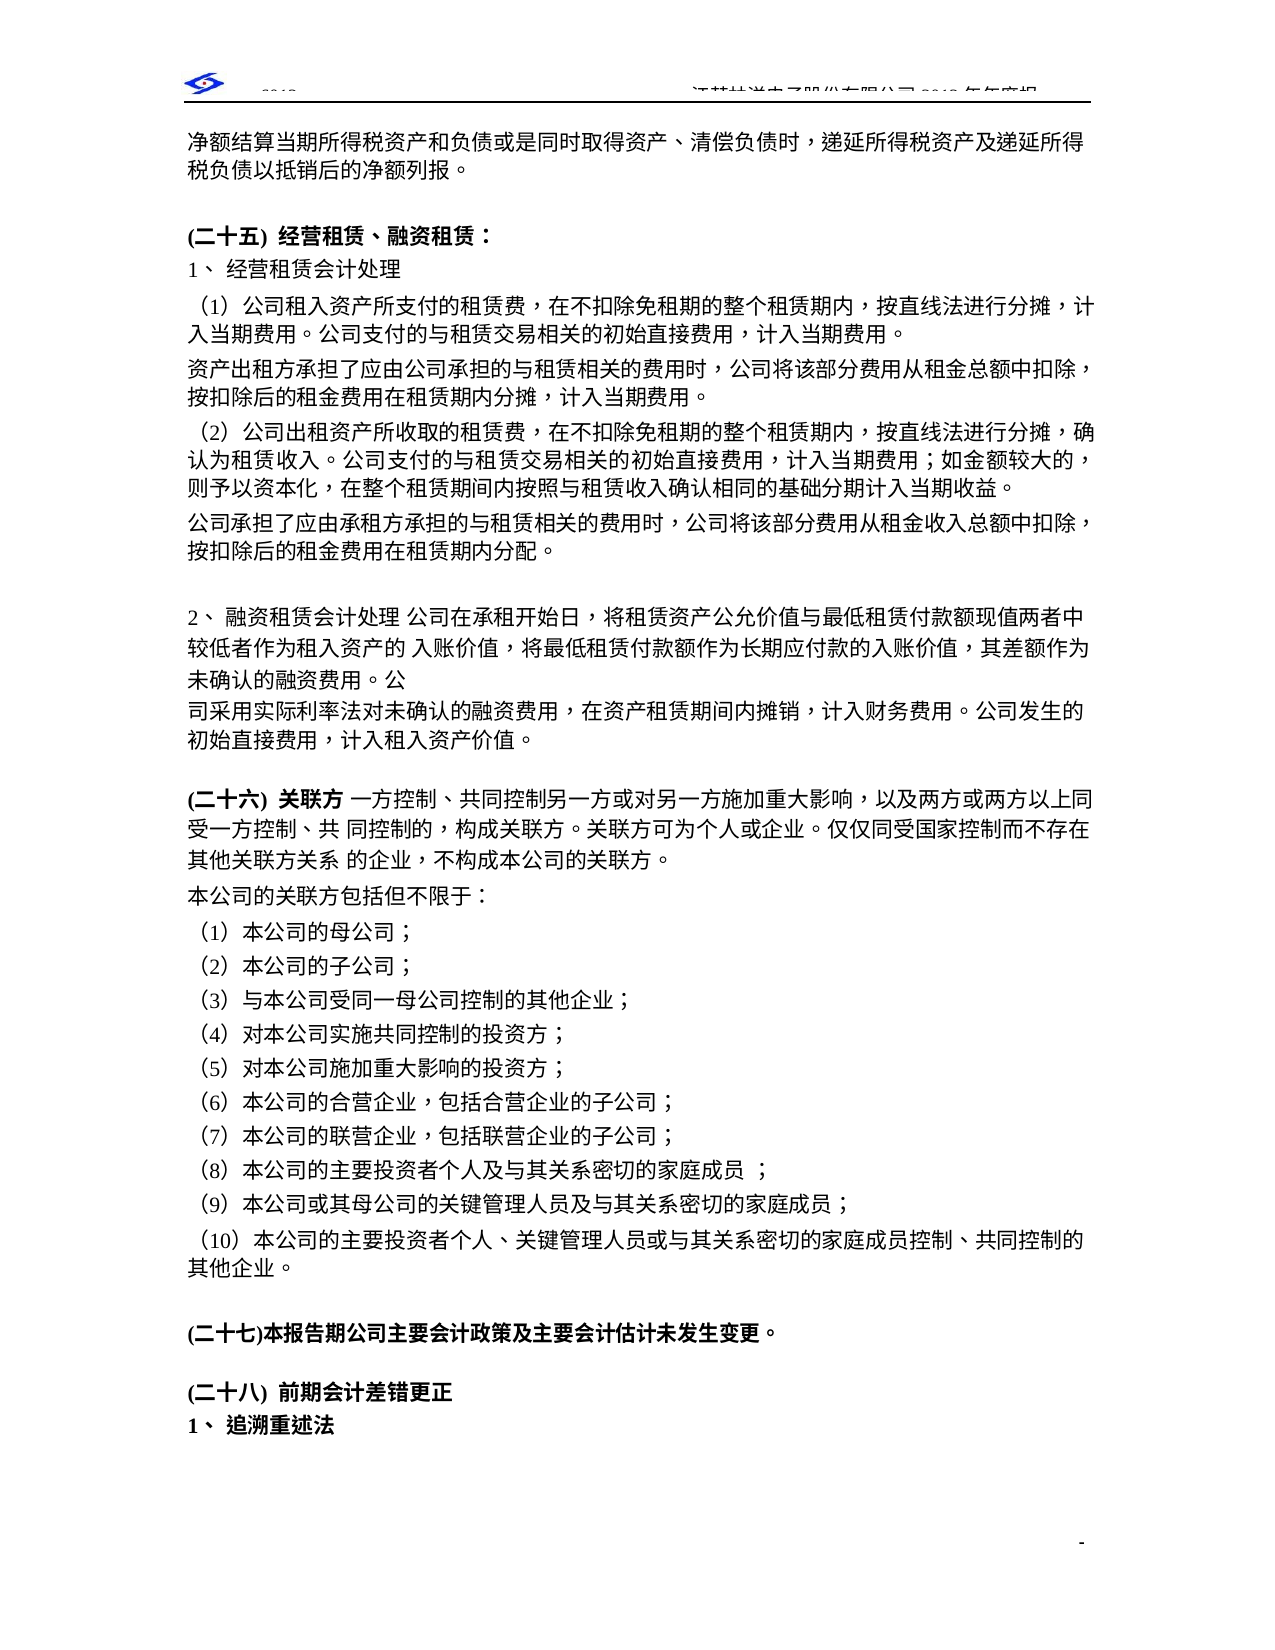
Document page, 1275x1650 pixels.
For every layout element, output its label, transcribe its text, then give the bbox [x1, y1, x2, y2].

text (二十六) 关联方 一方控制、共同控制另一方或对另一方施加重大影响，以及两方或两方以上同受一方控制、共 同控制的，构成关联方。关联方可为个人或企业。仅仅同受国家控制而不存在其他关联方关系 的企业，不构成本公司的关联方。 [187, 784, 1100, 875]
text （3）与本公司受同一母公司控制的其他企业； [187, 985, 1100, 1014]
subtitle (二十七)本报告期公司主要会计政策及主要会计估计未发生变更。 (二十八) 前期会计差错更正 [187, 1289, 813, 1406]
text 公司承担了应由承租方承担的与租赁相关的费用时，公司将该部分费用从租金收入总额中扣除， 按扣除后的租金费用在租赁期内分配。 [187, 508, 1099, 565]
text （5）对本公司施加重大影响的投资方； [187, 1053, 1100, 1083]
text 1、 经营租赁会计处理 [187, 254, 1100, 284]
text （10）本公司的主要投资者个人、关键管理人员或与其关系密切的家庭成员控制、共同控制的 其他企业。 [187, 1226, 1100, 1283]
text 本公司的关联方包括但不限于： [187, 881, 1100, 911]
text （1）本公司的母公司； [187, 917, 1100, 946]
text 1、 追溯重述法 [187, 1410, 1100, 1440]
text （8）本公司的主要投资者个人及与其关系密切的家庭成员 ； [187, 1155, 1100, 1185]
text （6）本公司的合营企业，包括合营企业的子公司； [187, 1087, 1100, 1117]
text （9）本公司或其母公司的关键管理人员及与其关系密切的家庭成员； [187, 1189, 1100, 1219]
text 净额结算当期所得税资产和负债或是同时取得资产、清偿负债时，递延所得税资产及递延所得 税负债以抵销后的净额列报。 [187, 128, 1100, 185]
text （2）本公司的子公司； [187, 951, 1100, 980]
text （2）公司出租资产所收取的租赁费，在不扣除免租期的整个租赁期内，按直线法进行分摊，确 认为租赁收入。公司支付的与租赁交易相关的初始直接费用，计入当期费用；如金额较大的， 则予以资本化，在整个租赁期间内按照与租赁收入确认相同的基础分期计入当期收益。 [187, 417, 1099, 502]
picture [181, 71, 227, 95]
subtitle (二十五) 经营租赁、融资租赁： [187, 221, 1100, 251]
text （1）公司租入资产所支付的租赁费，在不扣除免租期的整个租赁期内，按直线法进行分摊，计 入当期费用。公司支付的与租赁交易相关的初始直接费用，计入当期费用。 [187, 291, 1100, 348]
text 司采用实际利率法对未确认的融资费用，在资产租赁期间内摊销，计入财务费用。公司发生的 初始直接费用，计入租入资产价值。 [187, 697, 1100, 754]
text 2、 融资租赁会计处理 公司在承租开始日，将租赁资产公允价值与最低租赁付款额现值两者中较低者作为租入资产的 入账价值，将最低租赁付款额作为长期应付款的入账价值，其差额作为未确认的融资费用。公 [187, 601, 1100, 694]
text 资产出租方承担了应由公司承担的与租赁相关的费用时，公司将该部分费用从租金总额中扣除， 按扣除后的租金费用在租赁期内分摊，计入当期费用。 [187, 354, 1099, 411]
text （4）对本公司实施共同控制的投资方； [187, 1019, 1100, 1048]
text （7）本公司的联营企业，包括联营企业的子公司； [187, 1121, 1100, 1151]
